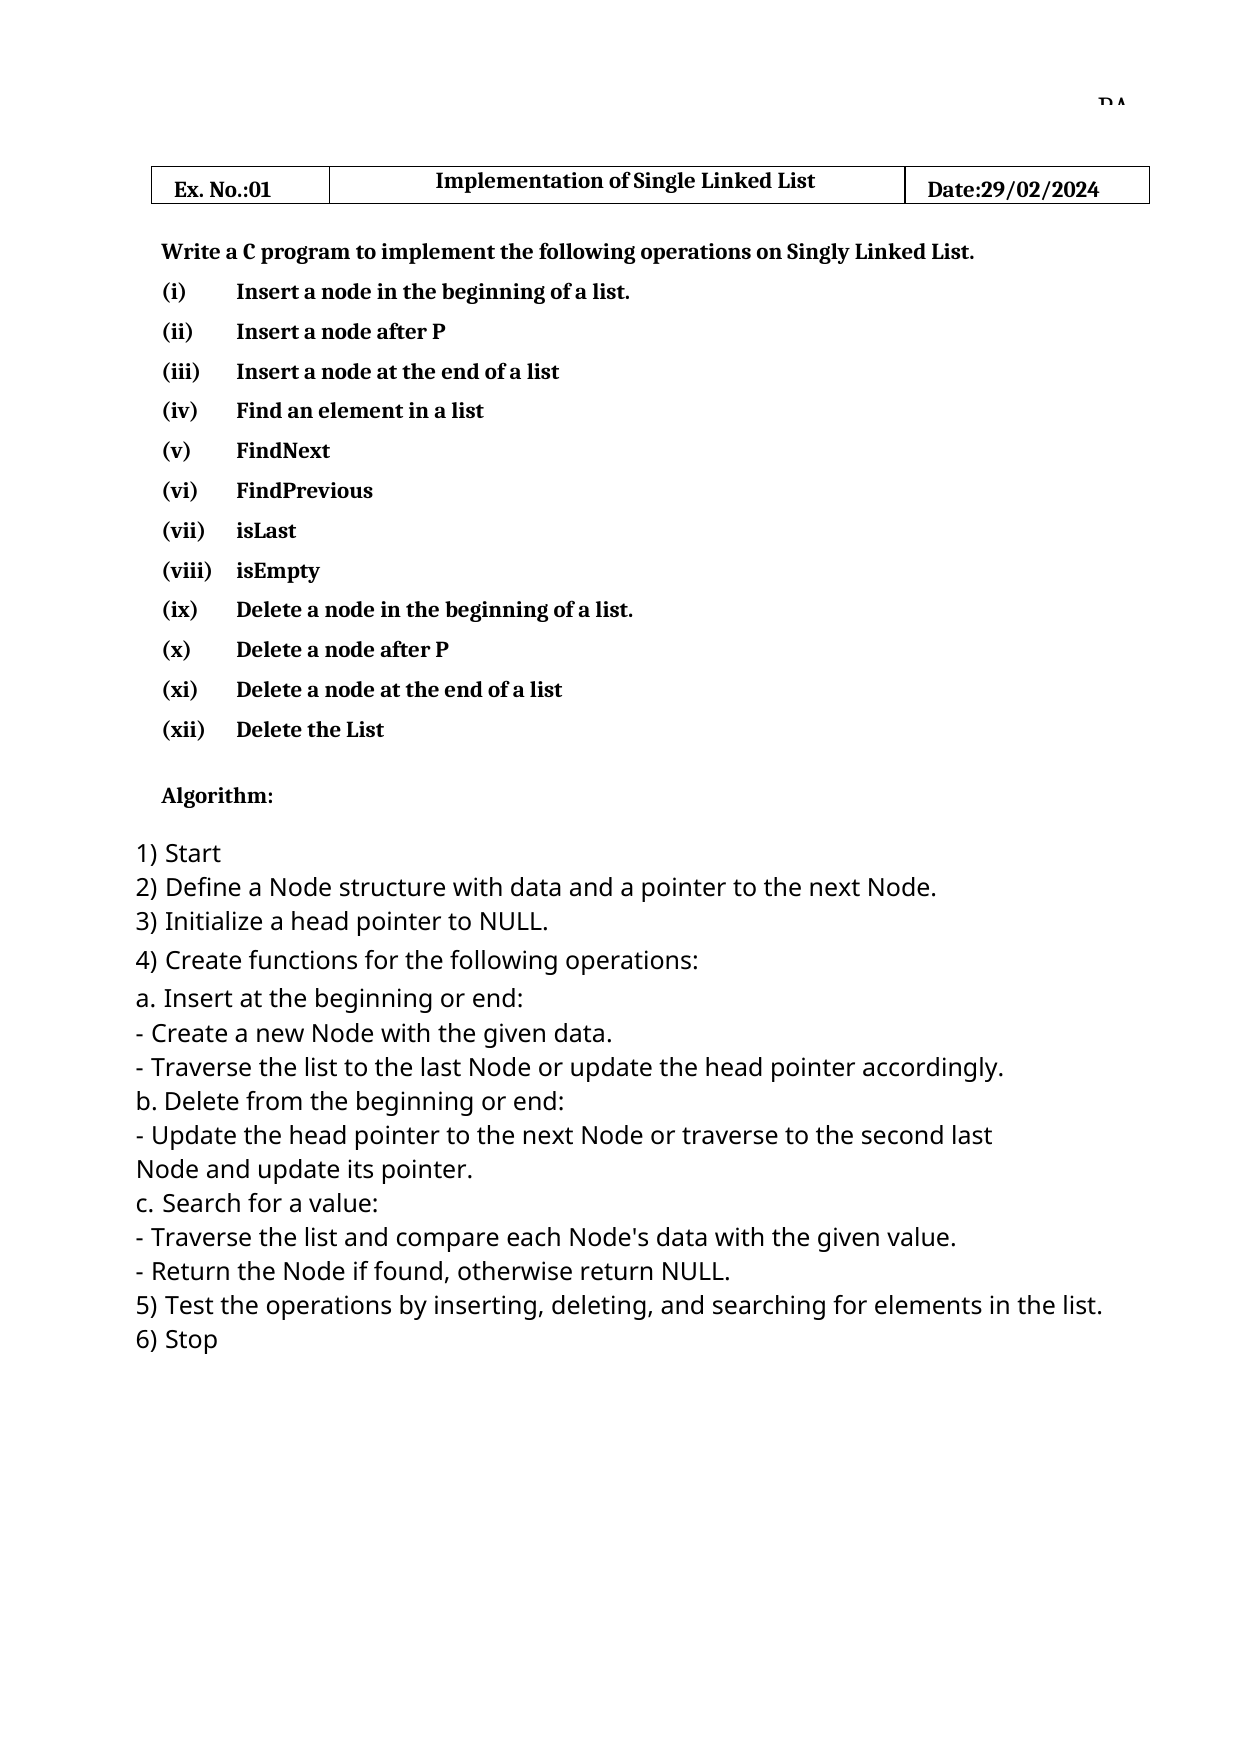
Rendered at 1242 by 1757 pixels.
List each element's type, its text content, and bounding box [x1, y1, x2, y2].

list Traverse the list and compare each Node's data with the given value. [135, 1219, 1162, 1254]
list isLast [161, 518, 1162, 544]
list Initialize a head pointer to NULL. [135, 904, 1162, 938]
list FindNext [161, 438, 1162, 464]
list Start [135, 836, 1162, 869]
list Test the operations by inserting, deleting, and searching for elements in the list. [135, 1288, 1162, 1322]
list Create functions for the following operations: [135, 942, 1162, 976]
list Insert a node in the beginning of a list. [161, 279, 1162, 305]
list Update the head pointer to the next Node or traverse to the second last Node and update its pointer. [136, 1117, 1055, 1186]
list Delete a node in the beginning of a list. [161, 597, 1162, 623]
table_header Date:29/02/2024 [906, 167, 1149, 202]
list Search for a value: [135, 1186, 1162, 1219]
list Delete from the beginning or end: [135, 1083, 1162, 1117]
table_header Implementation of Single Linked List [330, 167, 904, 202]
table_header Ex. No.:01 [152, 167, 329, 202]
list Insert at the beginning or end: [135, 981, 1162, 1015]
list Define a Node structure with data and a pointer to the next Node. [135, 869, 1162, 904]
text Write a C program to implement the following operations on Singly Linked List. [161, 239, 1162, 265]
list Insert a node after P [161, 319, 1162, 345]
list Delete the List [161, 717, 1162, 743]
list Create a new Node with the given data. [135, 1015, 1162, 1049]
text Algorithm: [161, 783, 1162, 809]
list Find an element in a list [161, 398, 1162, 424]
list Insert a node at the end of a list [161, 358, 1162, 385]
list FindPrevious [161, 478, 1162, 504]
list Delete a node at the end of a list [161, 677, 1162, 703]
list Delete a node after P [161, 637, 1162, 663]
list Traverse the list to the last Node or update the head pointer accordingly. [135, 1049, 1162, 1083]
list isEmpty [161, 557, 1162, 584]
list Stop [135, 1322, 1162, 1356]
list Return the Node if found, otherwise return NULL. [135, 1254, 1162, 1288]
